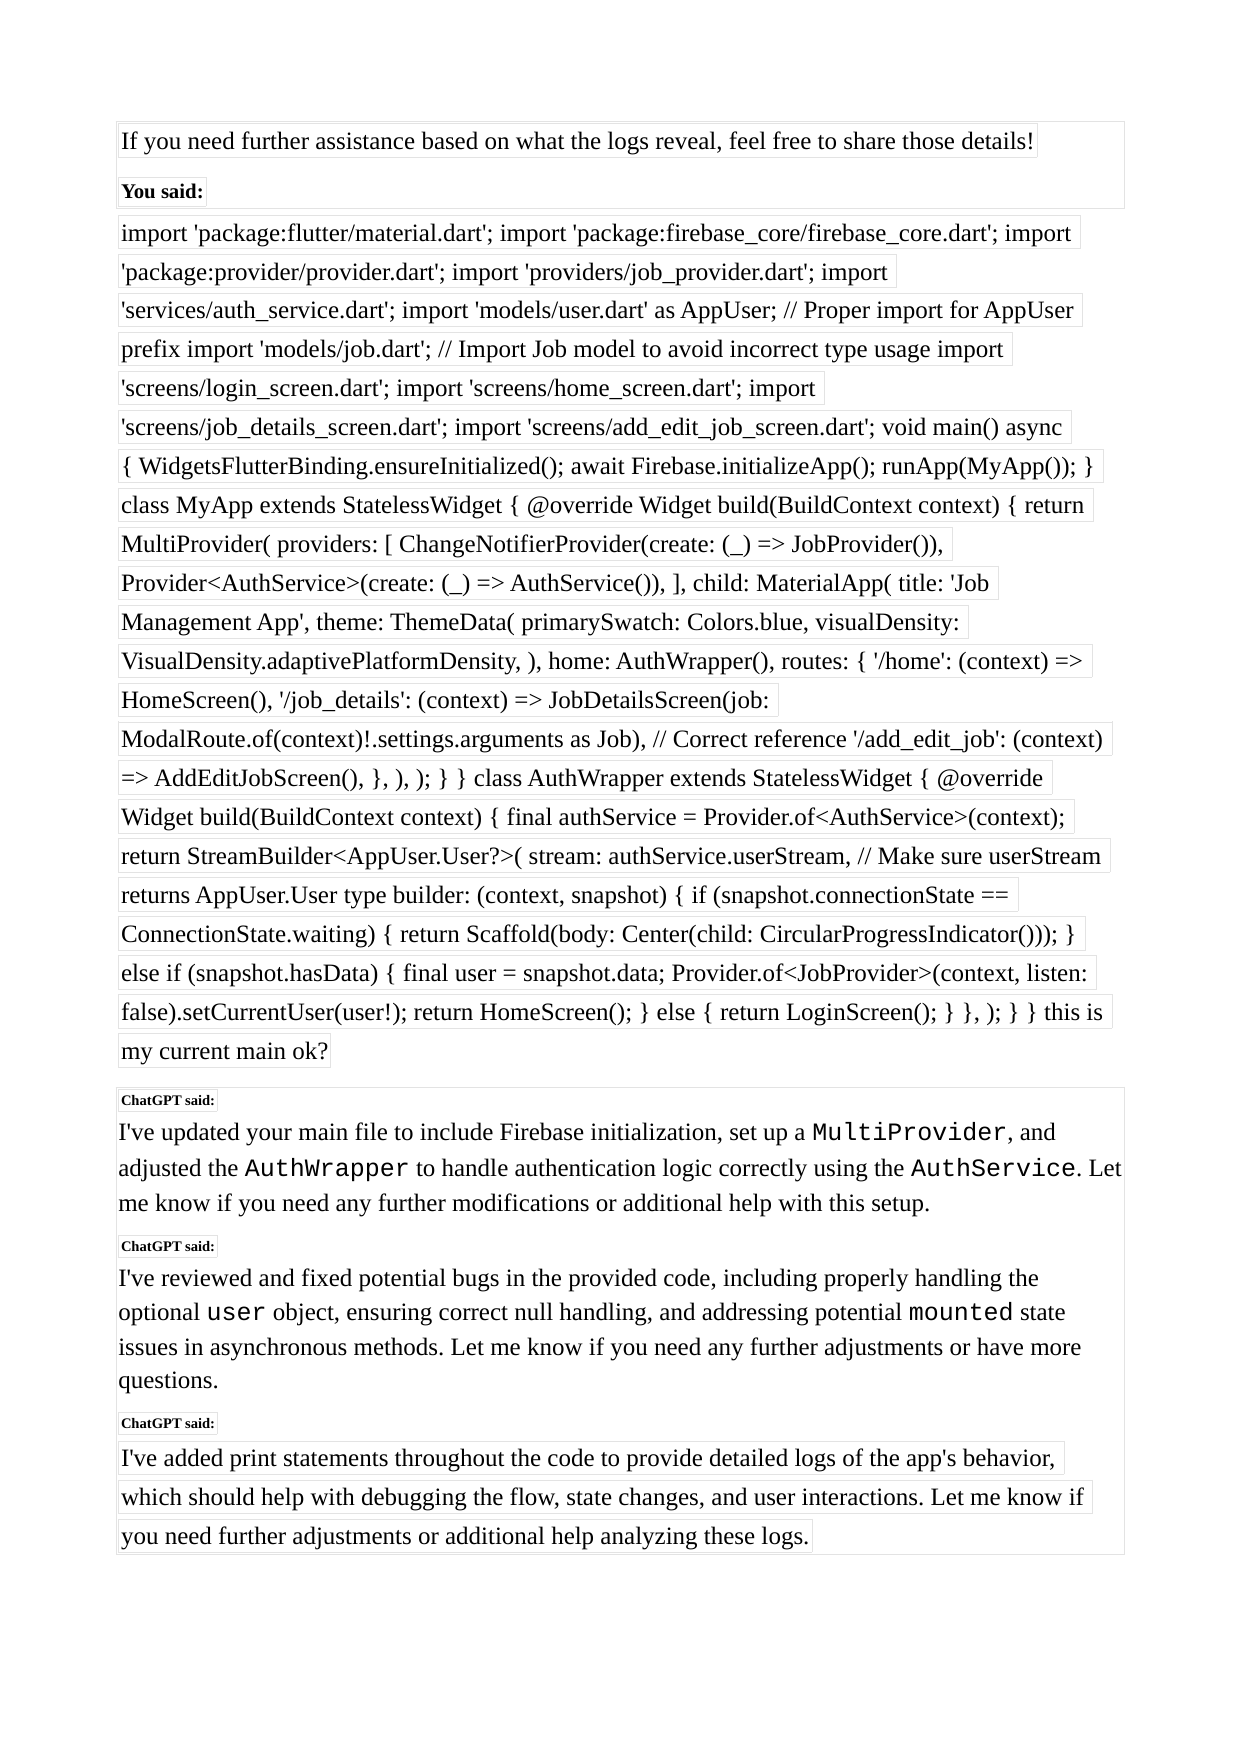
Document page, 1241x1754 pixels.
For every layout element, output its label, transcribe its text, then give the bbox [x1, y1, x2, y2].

text I've reviewed and fixed potential bugs in the provided code, including properly handling the optional user object, ensuring correct null handling, and addressing potential mounted state issues in asynchronous methods. Let me know if you need any further adjustments or have more questions. [117, 1261, 1124, 1393]
text If you need further assistance based on what the logs reveal, feel free to share those details! [117, 122, 1124, 157]
subtitle ChatGPT said: [117, 1088, 1124, 1111]
subtitle You said: [117, 174, 1124, 208]
text import 'package:flutter/material.dart'; import 'package:firebase_core/firebase_core.dart'; import 'package:provider/provider.dart'; import 'providers/job_provider.dart'; import 'services/auth_service.dart'; import 'models/user.dart' as AppUser; // Proper import for AppUser prefix import 'models/job.dart'; // Import Job model to avoid incorrect type usage import 'screens/login_screen.dart'; import 'screens/home_screen.dart'; import 'screens/job_details_screen.dart'; import 'screens/add_edit_job_screen.dart'; void main() async { WidgetsFlutterBinding.ensureInitialized(); await Firebase.initializeApp(); runApp(MyApp()); } class MyApp extends StatelessWidget { @override Widget build(BuildContext context) { return MultiProvider( providers: [ ChangeNotifierProvider(create: (_) => JobProvider()), Provider<AuthService>(create: (_) => AuthService()), ], child: MaterialApp( title: 'Job Management App', theme: ThemeData( primarySwatch: Colors.blue, visualDensity: VisualDensity.adaptivePlatformDensity, ), home: AuthWrapper(), routes: { '/home': (context) => HomeScreen(), '/job_details': (context) => JobDetailsScreen(job: ModalRoute.of(context)!.settings.arguments as Job), // Correct reference '/add_edit_job': (context) => AddEditJobScreen(), }, ), ); } } class AuthWrapper extends StatelessWidget { @override Widget build(BuildContext context) { final authService = Provider.of<AuthService>(context); return StreamBuilder<AppUser.User?>( stream: authService.userStream, // Make sure userStream returns AppUser.User type builder: (context, snapshot) { if (snapshot.connectionState == ConnectionState.waiting) { return Scaffold(body: Center(child: CircularProgressIndicator())); } else if (snapshot.hasData) { final user = snapshot.data; Provider.of<JobProvider>(context, listen: false).setCurrentUser(user!); return HomeScreen(); } else { return LoginScreen(); } }, ); } } this is my current main ok? [118, 215, 1122, 1067]
text I've added print statements throughout the code to provide detailed logs of the app's behavior, which should help with debugging the flow, state changes, and user interactions. Let me know if you need further adjustments or additional help analyzing these logs. [117, 1438, 1124, 1554]
subtitle ChatGPT said: [117, 1410, 1124, 1434]
text I've updated your main file to include Firebase initialization, set up a MultiProvider, and adjusted the AuthWrapper to handle authentication logic correctly using the AuthService. Let me know if you need any further modifications or additional help with this setup. [117, 1115, 1124, 1216]
subtitle ChatGPT said: [117, 1233, 1124, 1257]
